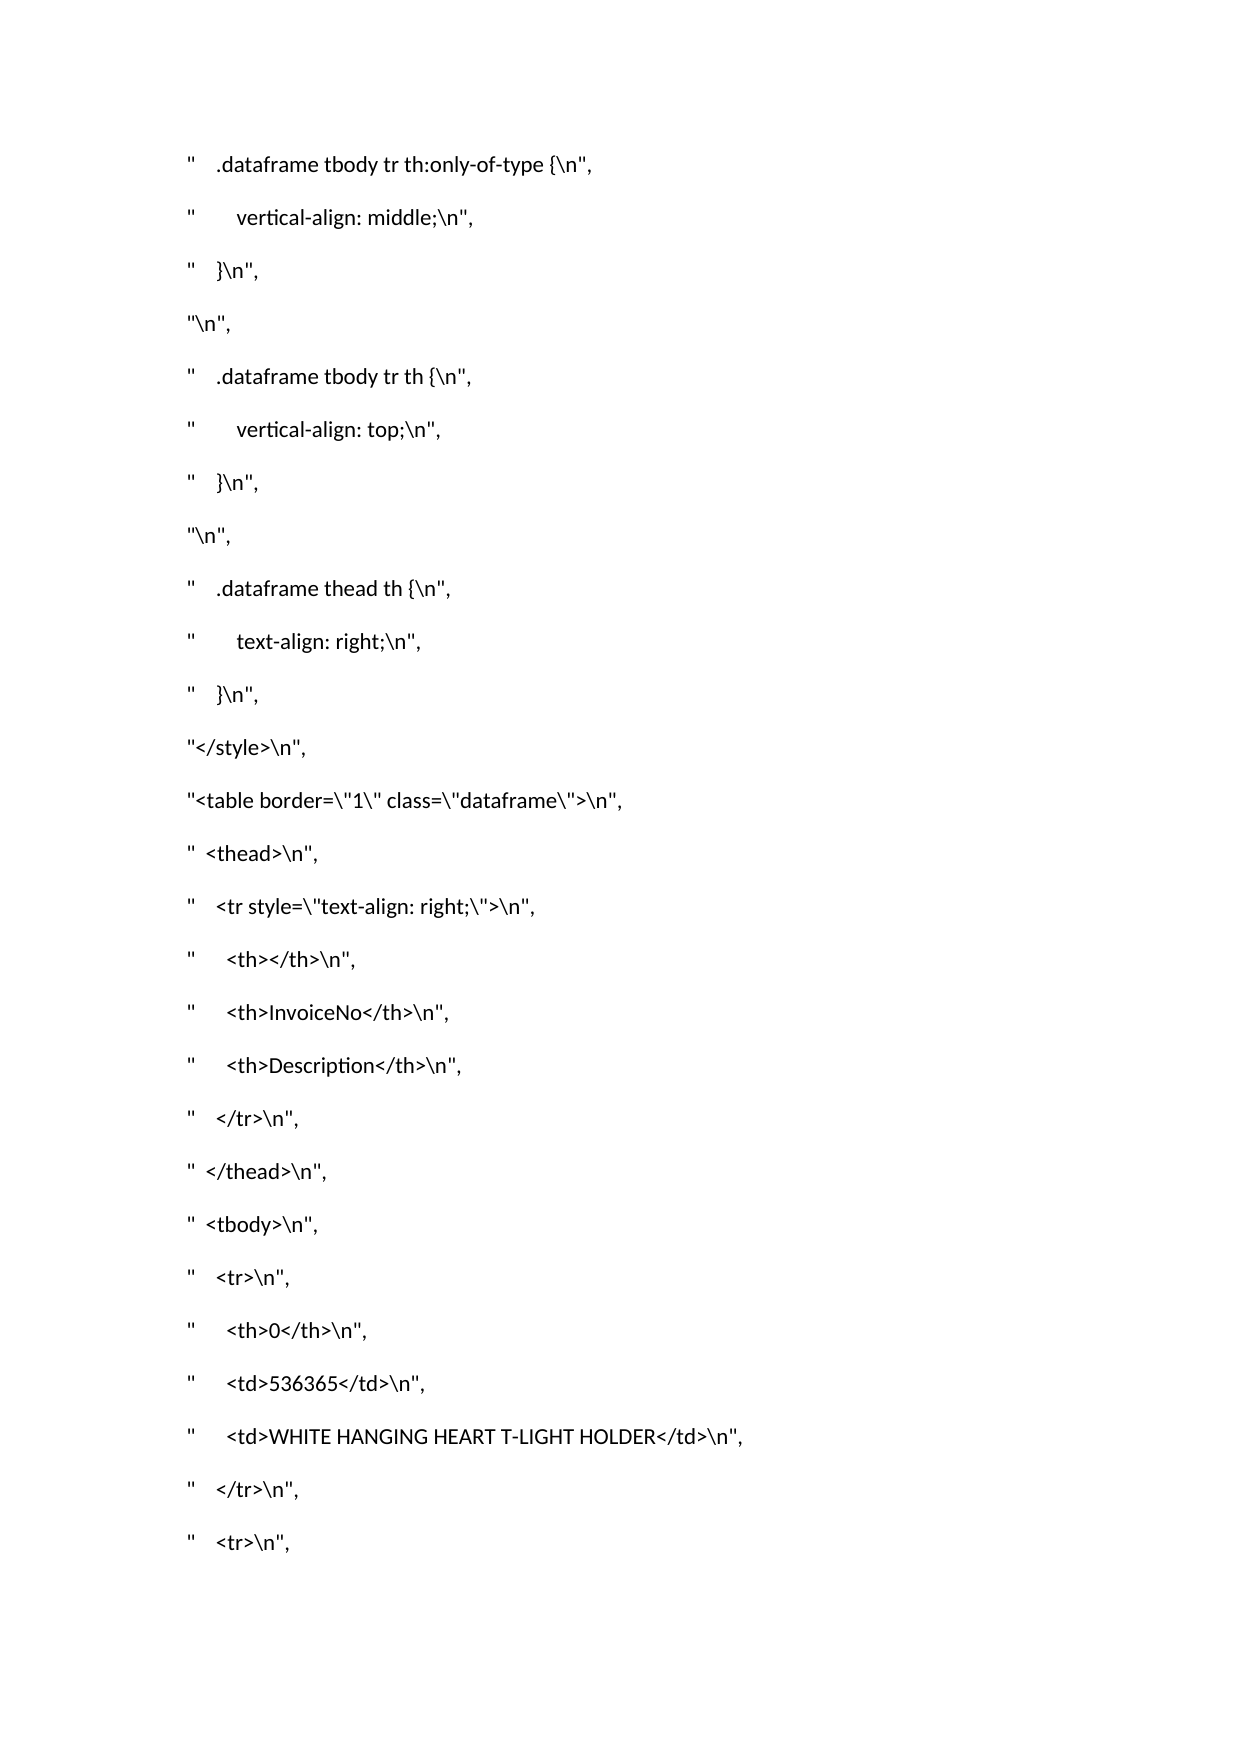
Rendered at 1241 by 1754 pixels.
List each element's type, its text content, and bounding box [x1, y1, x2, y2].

text " </thead>\n", [150, 1157, 1090, 1185]
text " }\n", [150, 468, 1090, 496]
text " .dataframe tbody tr th:only-of-type {\n", [150, 150, 1090, 178]
text " <th></th>\n", [150, 945, 1090, 973]
text " .dataframe thead th {\n", [150, 574, 1090, 602]
text " }\n", [150, 680, 1090, 708]
text "\n", [150, 521, 1090, 549]
text "</style>\n", [150, 733, 1090, 761]
text " <tr style=\"text-align: right;\">\n", [150, 892, 1090, 920]
text "\n", [150, 309, 1090, 337]
text " .dataframe tbody tr th {\n", [150, 362, 1090, 390]
text " </tr>\n", [150, 1476, 1090, 1503]
text " <td>WHITE HANGING HEART T-LIGHT HOLDER</td>\n", [150, 1422, 1090, 1451]
text " <th>InvoiceNo</th>\n", [150, 998, 1090, 1026]
text " <th>0</th>\n", [150, 1316, 1090, 1344]
text " </tr>\n", [150, 1104, 1090, 1132]
text " <thead>\n", [150, 839, 1090, 867]
text "<table border=\"1\" class=\"dataframe\">\n", [150, 786, 1090, 814]
text " <tbody>\n", [150, 1210, 1090, 1238]
text " text-align: right;\n", [150, 627, 1090, 655]
text " <td>536365</td>\n", [150, 1369, 1090, 1397]
text " vertical-align: middle;\n", [150, 203, 1090, 231]
text " }\n", [150, 256, 1090, 284]
text " <tr>\n", [150, 1528, 1090, 1557]
text " <th>Description</th>\n", [150, 1051, 1090, 1079]
text " <tr>\n", [150, 1263, 1090, 1291]
text " vertical-align: top;\n", [150, 415, 1090, 443]
